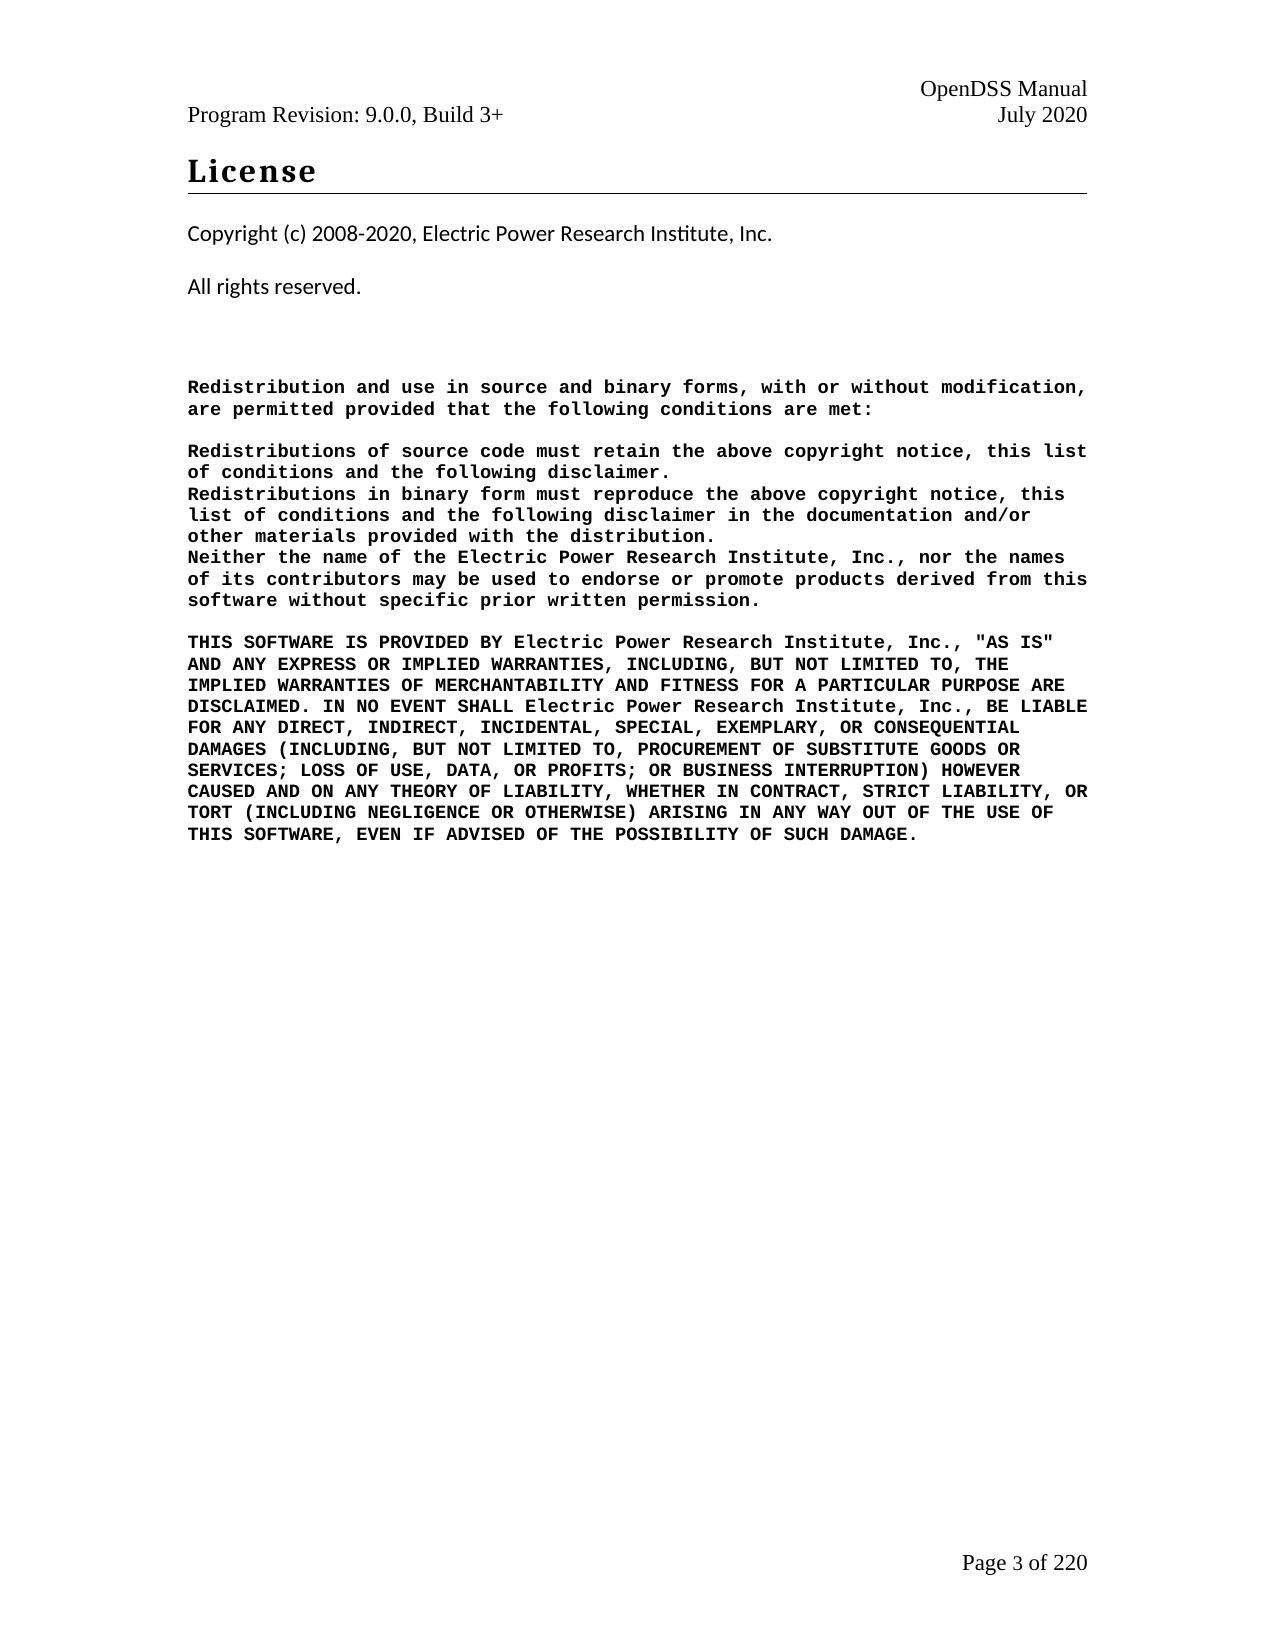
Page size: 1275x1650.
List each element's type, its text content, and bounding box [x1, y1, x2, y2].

text THIS SOFTWARE IS PROVIDED BY Electric Power Research Institute, Inc., "AS IS" AND ANY EXPRESS OR IMPLIED WARRANTIES, INCLUDING, BUT NOT LIMITED TO, THE IMPLIED WARRANTIES OF MERCHANTABILITY AND FITNESS FOR A PARTICULAR PURPOSE ARE DISCLAIMED. IN NO EVENT SHALL Electric Power Research Institute, Inc., BE LIABLE FOR ANY DIRECT, INDIRECT, INCIDENTAL, SPECIAL, EXEMPLARY, OR CONSEQUENTIAL DAMAGES (INCLUDING, BUT NOT LIMITED TO, PROCUREMENT OF SUBSTITUTE GOODS OR SERVICES; LOSS OF USE, DATA, OR PROFITS; OR BUSINESS INTERRUPTION) HOWEVER CAUSED AND ON ANY THEORY OF LIABILITY, WHETHER IN CONTRACT, STRICT LIABILITY, OR TORT (INCLUDING NEGLIGENCE OR OTHERWISE) ARISING IN ANY WAY OUT OF THE USE OF THIS SOFTWARE, EVEN IF ADVISED OF THE POSSIBILITY OF SUCH DAMAGE. [187, 633, 1087, 846]
text Redistribution and use in source and binary forms, with or without modification, are permitted provided that the following conditions are met: [187, 378, 1087, 421]
text Redistributions of source code must retain the above copyright notice, this list of conditions and the following disclaimer. [187, 442, 1087, 484]
text Redistributions in binary form must reproduce the above copyright notice, this list of conditions and the following disclaimer in the documentation and/or other materials provided with the distribution. [187, 484, 1087, 548]
text Neither the name of the Electric Power Research Institute, Inc., nor the names of its contributors may be used to endorse or promote products derived from this software without specific prior written permission. [187, 548, 1087, 612]
text Copyright (c) 2008-2020, Electric Power Research Institute, Inc. [187, 219, 1087, 247]
subtitle License [187, 153, 1087, 194]
text All rights reserved. [187, 272, 1087, 300]
